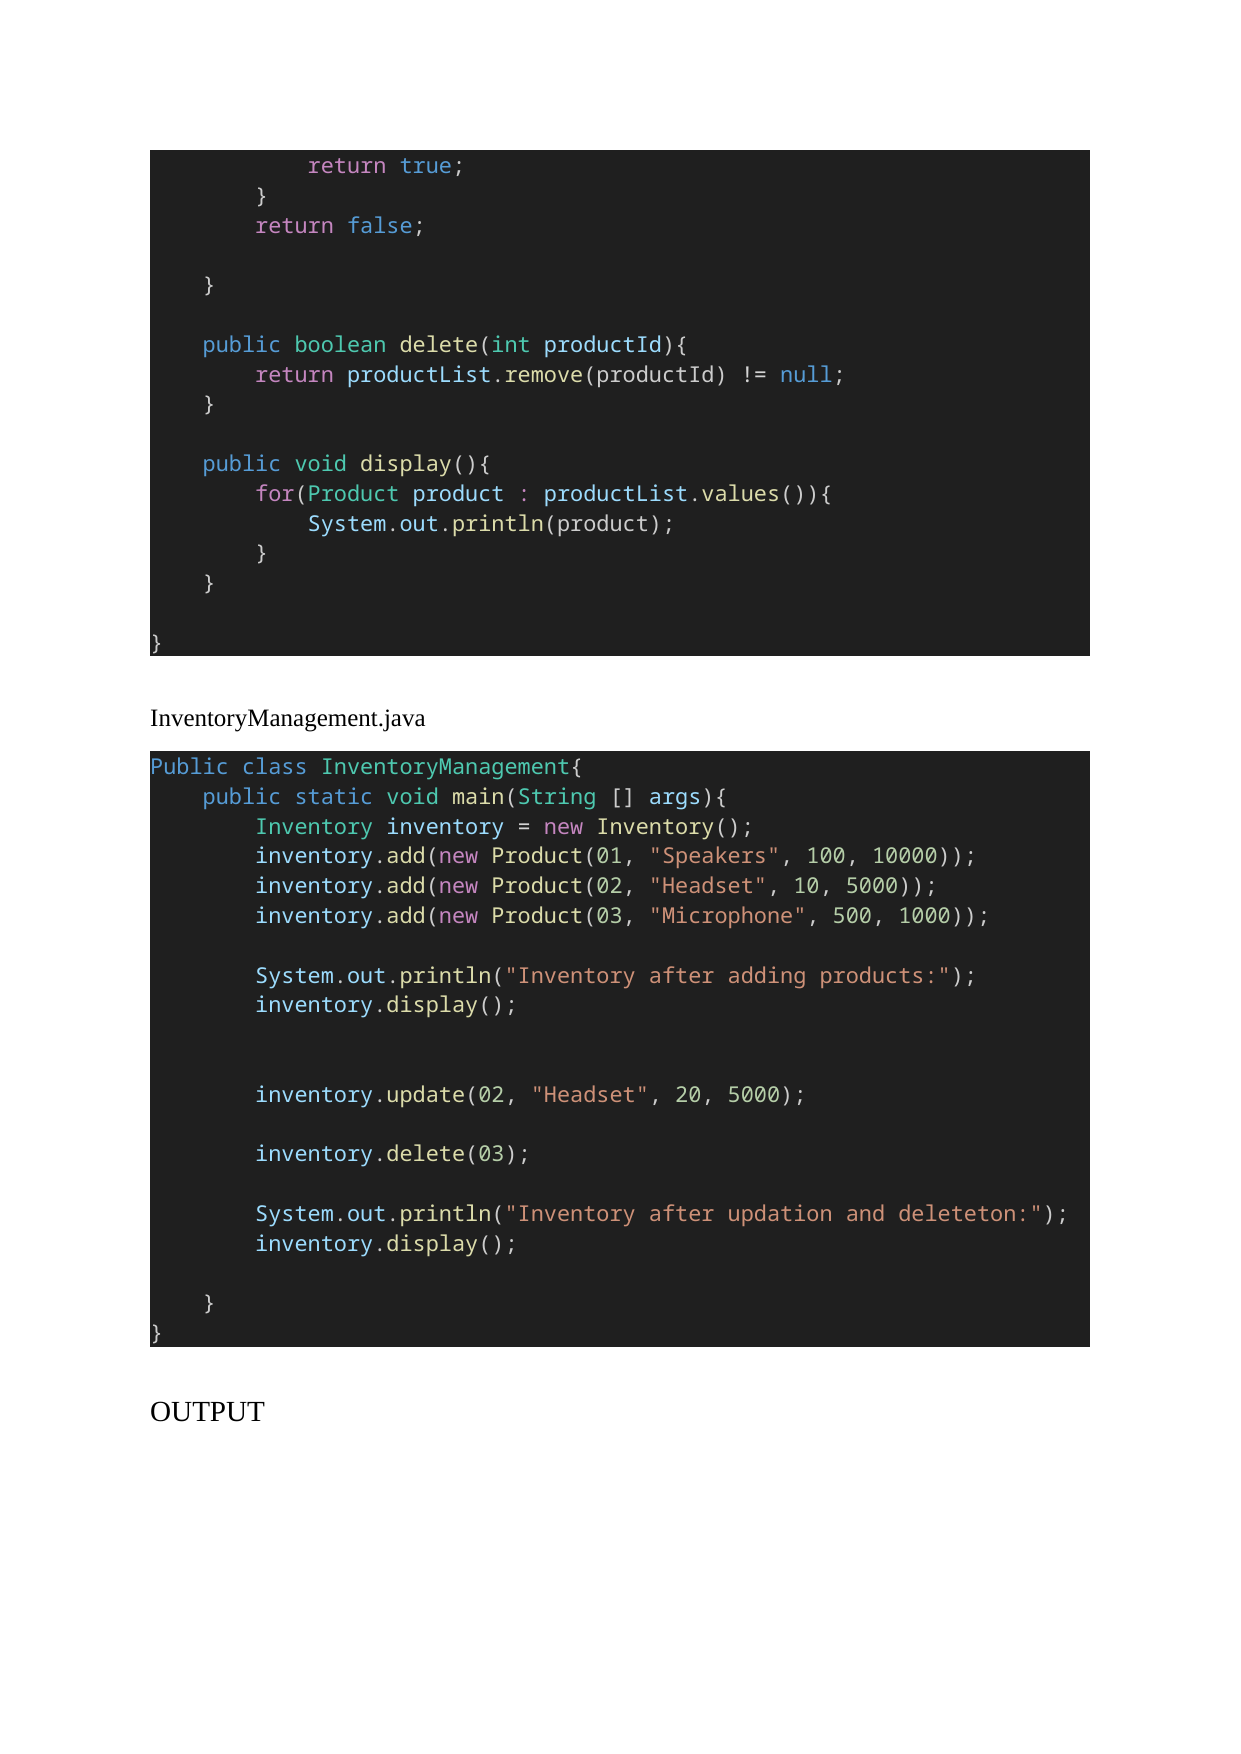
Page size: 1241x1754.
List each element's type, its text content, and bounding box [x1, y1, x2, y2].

text return productList.remove(productId) != null; [150, 358, 1090, 388]
text return false; [150, 209, 1090, 239]
text inventory.display(); [150, 989, 1090, 1019]
text inventory.add(new Product(01, "Speakers", 100, 10000)); [150, 840, 1090, 870]
text for(Product product : productList.values()){ [150, 478, 1090, 507]
text System.out.println("Inventory after updation and deleteton:"); [150, 1198, 1090, 1228]
text System.out.println("Inventory after adding products:"); [150, 959, 1090, 989]
text inventory.add(new Product(02, "Headset", 10, 5000)); [150, 870, 1090, 900]
text Inventory inventory = new Inventory(); [150, 811, 1090, 840]
text } [150, 269, 1090, 299]
text OUTPUT [150, 1394, 1090, 1427]
text System.out.println(product); [150, 507, 1090, 537]
text inventory.delete(03); [150, 1138, 1090, 1168]
text } [150, 567, 1090, 597]
text } [150, 388, 1090, 418]
text Public class InventoryManagement{ [150, 751, 1090, 781]
text } [150, 1317, 1090, 1347]
text return true; [150, 150, 1090, 180]
text } [150, 537, 1090, 567]
text inventory.update(02, "Headset", 20, 5000); [150, 1079, 1090, 1108]
text public static void main(String [] args){ [150, 781, 1090, 811]
text InventoryManagement.java [150, 703, 1090, 732]
text } [150, 180, 1090, 209]
text public void display(){ [150, 448, 1090, 478]
text inventory.display(); [150, 1228, 1090, 1257]
text } [150, 627, 1090, 656]
text inventory.add(new Product(03, "Microphone", 500, 1000)); [150, 900, 1090, 930]
text public boolean delete(int productId){ [150, 329, 1090, 358]
text } [150, 1287, 1090, 1317]
